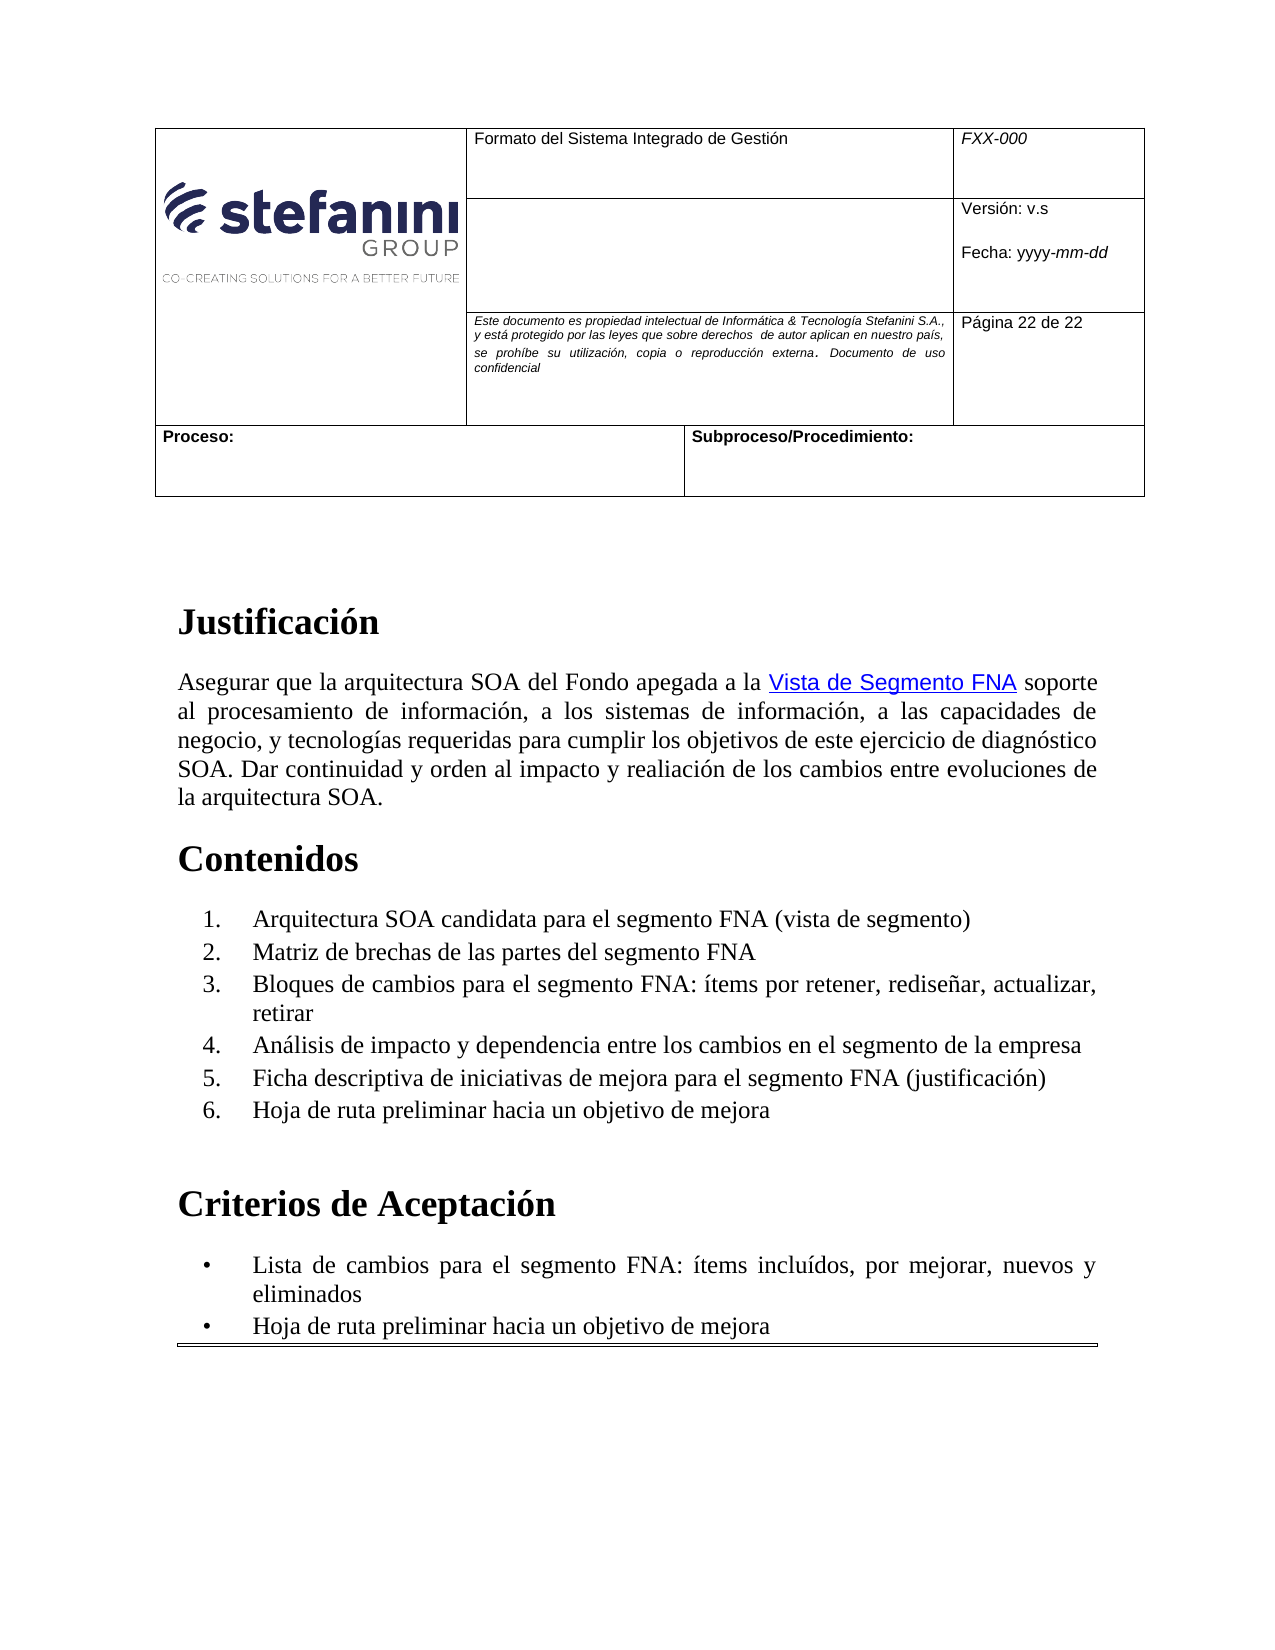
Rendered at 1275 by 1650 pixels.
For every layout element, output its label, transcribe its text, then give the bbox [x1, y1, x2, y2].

subtitle Contenidos [177, 836, 1098, 879]
subtitle Justificación [177, 599, 1098, 642]
list Matriz de brechas de las partes del segmento FNA [202, 937, 1098, 966]
list Arquitectura SOA candidata para el segmento FNA (vista de segmento) [202, 904, 1098, 933]
list Análisis de impacto y dependencia entre los cambios en el segmento de la empresa [202, 1031, 1098, 1059]
list Hoja de ruta preliminar hacia un objetivo de mejora [202, 1096, 1098, 1124]
picture [162, 182, 460, 286]
subtitle Criterios de Aceptación [177, 1182, 1098, 1225]
list Ficha descriptiva de iniciativas de mejora para el segmento FNA (justificación) [202, 1063, 1098, 1092]
list Lista de cambios para el segmento FNA: ítems incluídos, por mejorar, nuevos y eliminados [202, 1250, 1098, 1307]
list Hoja de ruta preliminar hacia un objetivo de mejora [202, 1311, 1098, 1340]
text Asegurar que la arquitectura SOA del Fondo apegada a la Vista de Segmento FNA soporte al procesamiento de información, a los sistemas de información, a las capacidades de negocio, y tecnologías requeridas para cumplir los objetivos de este ejercicio de diagnóstico SOA. Dar continuidad y orden al impacto y realiación de los cambios entre evoluciones de la arquitectura SOA. [177, 667, 1098, 811]
list Bloques de cambios para el segmento FNA: ítems por retener, rediseñar, actualizar, retirar [202, 969, 1098, 1027]
